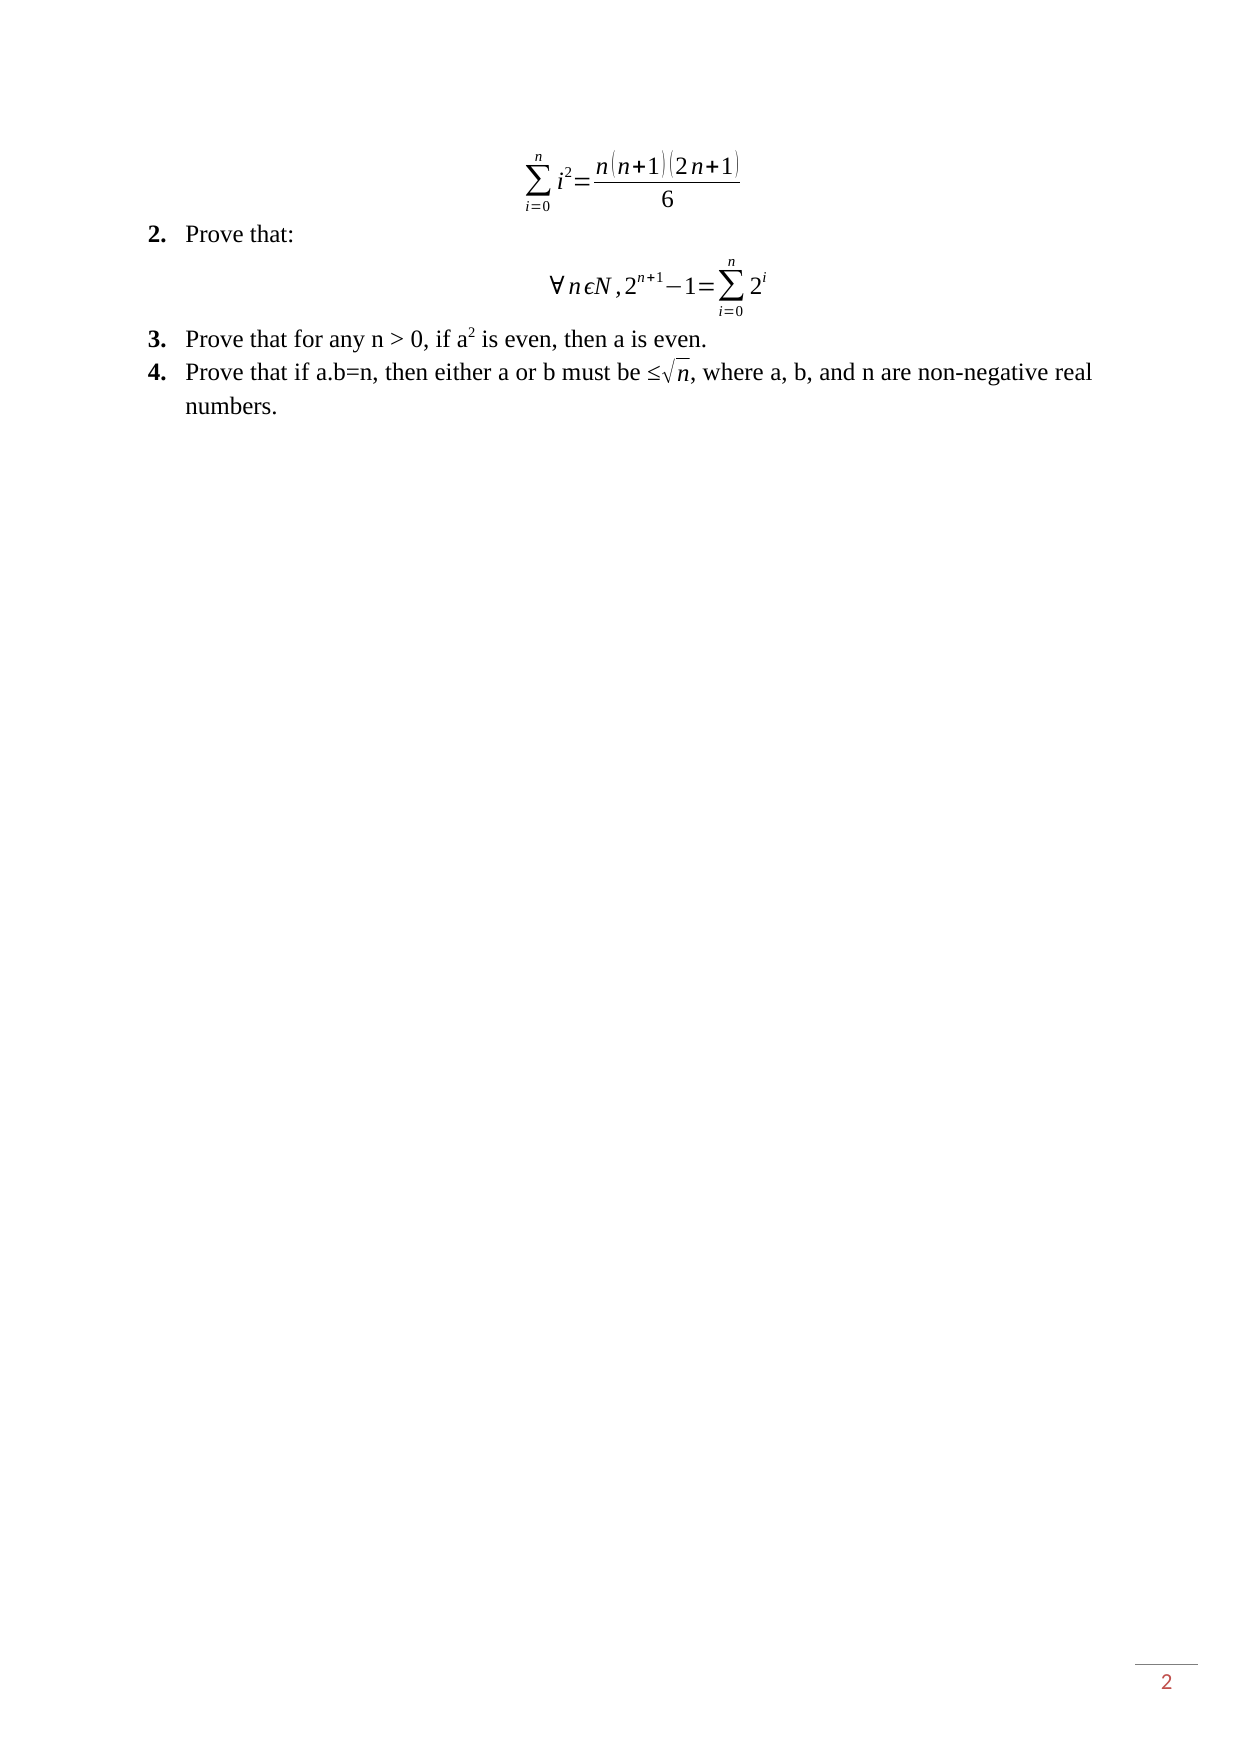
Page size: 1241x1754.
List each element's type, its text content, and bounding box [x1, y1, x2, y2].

list Prove that if a.b=n, then either a or b must be ≤, where a, b, and n are non-negative real numbers. [148, 357, 1093, 419]
list Prove that: [148, 219, 1093, 248]
list Prove that for any n > 0, if a2 is even, then a is even. [148, 324, 1093, 352]
